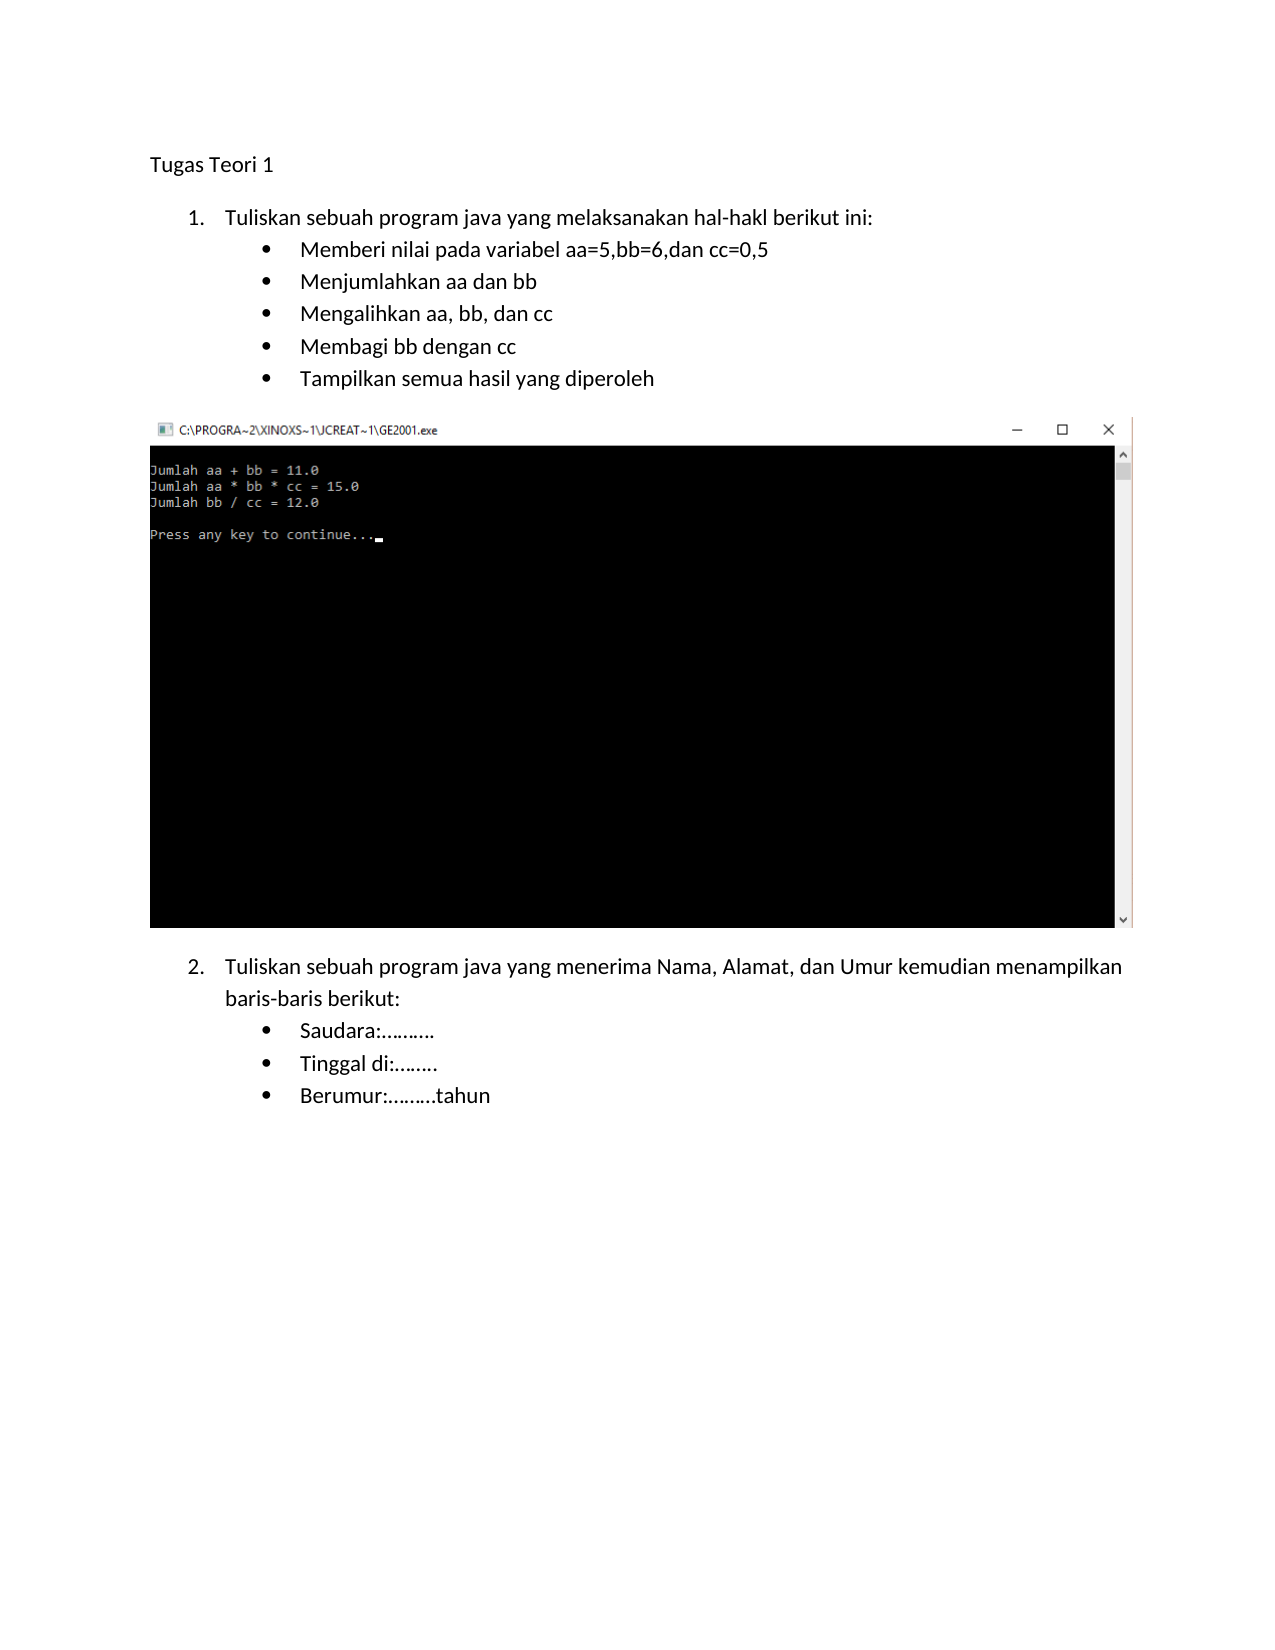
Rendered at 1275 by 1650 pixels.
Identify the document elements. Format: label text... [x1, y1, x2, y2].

list Membagi bb dengan cc [262, 332, 1125, 360]
list Tuliskan sebuah program java yang melaksanakan hal-hakl berikut ini: [187, 203, 1125, 231]
list Tuliskan sebuah program java yang menerima Nama, Alamat, dan Umur kemudian menampilkan baris-baris berikut: [187, 952, 1125, 1012]
text Tugas Teori 1 [150, 150, 1125, 178]
list Tinggal di:…….. [262, 1049, 1125, 1077]
list Berumur:………tahun [262, 1081, 1125, 1109]
list Memberi nilai pada variabel aa=5,bb=6,dan cc=0,5 [262, 235, 1125, 263]
list Mengalihkan aa, bb, dan cc [262, 299, 1125, 328]
list Tampilkan semua hasil yang diperoleh [262, 364, 1125, 392]
list Menjumlahkan aa dan bb [262, 267, 1125, 295]
picture [150, 417, 1133, 928]
list Saudara:………. [262, 1016, 1125, 1044]
